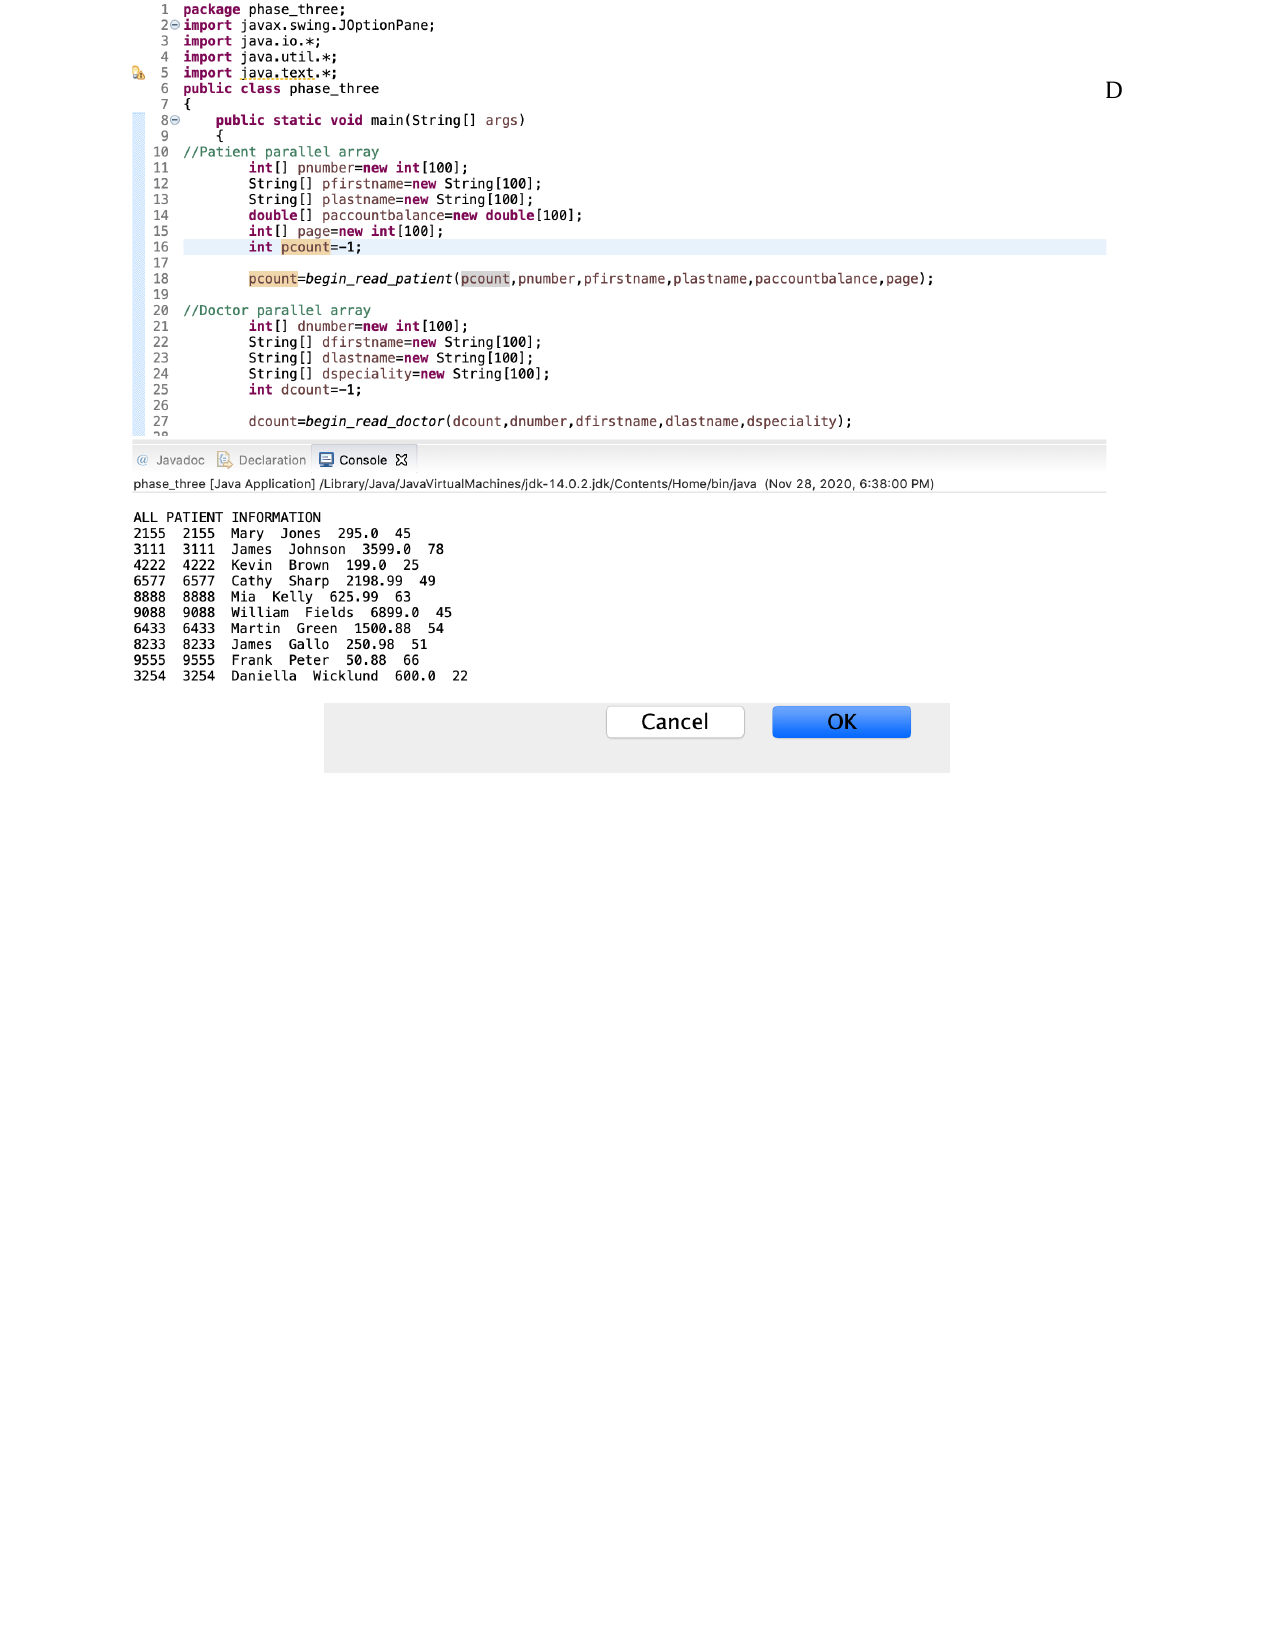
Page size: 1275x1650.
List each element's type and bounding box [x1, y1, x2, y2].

picture [131, 0, 1107, 773]
